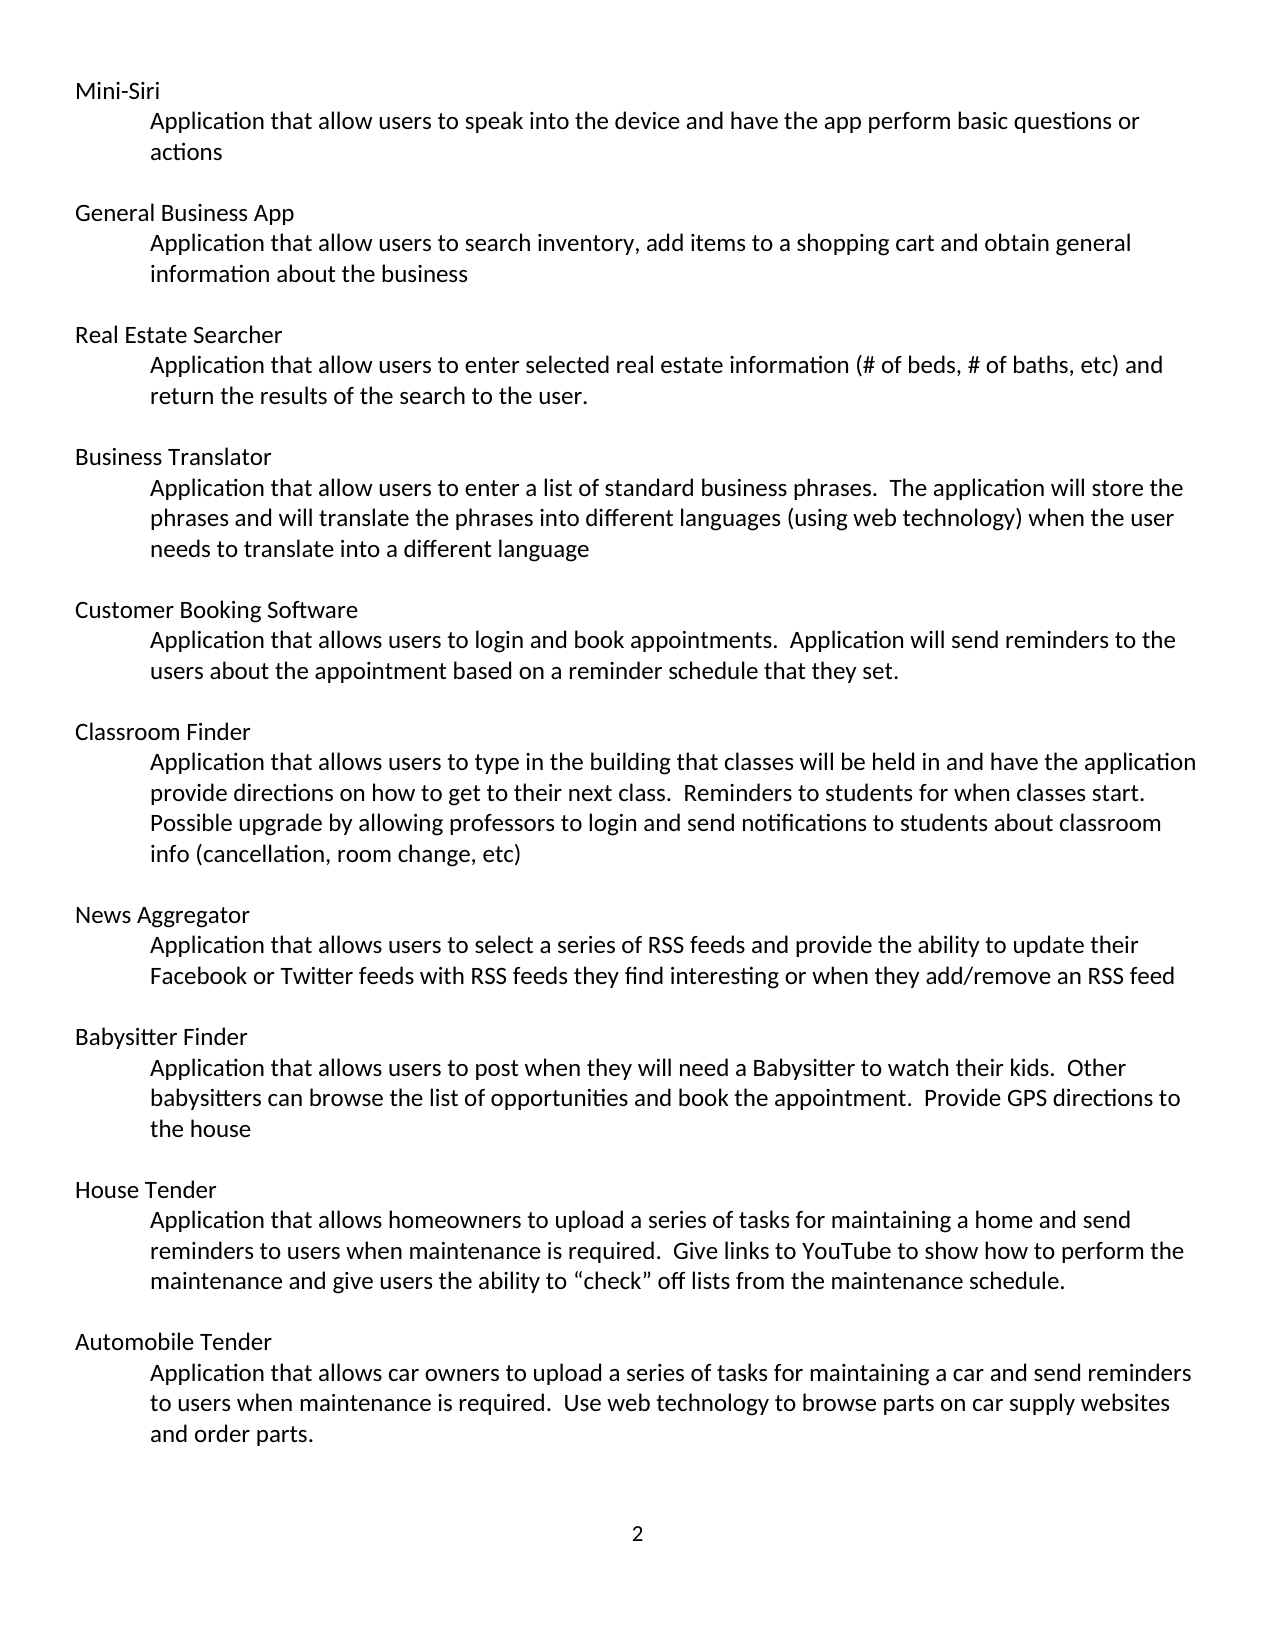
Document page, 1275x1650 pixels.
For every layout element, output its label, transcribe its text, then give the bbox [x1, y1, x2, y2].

text Babysitter Finder [75, 1021, 1200, 1052]
text Application that allow users to speak into the device and have the app perform basic questions or actions [150, 106, 1200, 167]
text Application that allow users to enter selected real estate information (# of beds, # of baths, etc) and return the results of the search to the user. [150, 350, 1200, 411]
text Application that allows users to post when they will need a Babysitter to watch their kids. Other babysitters can browse the list of opportunities and book the appointment. Provide GPS directions to the house [150, 1052, 1200, 1143]
text Automobile Tender [75, 1326, 1200, 1357]
text Application that allows car owners to upload a series of tasks for maintaining a car and send reminders to users when maintenance is required. Use web technology to browse parts on car supply websites and order parts. [150, 1357, 1200, 1448]
text Application that allows users to login and book appointments. Application will send reminders to the users about the appointment based on a reminder schedule that they set. [150, 624, 1200, 685]
text Application that allows homeowners to upload a series of tasks for maintaining a home and send reminders to users when maintenance is required. Give links to YouTube to show how to perform the maintenance and give users the ability to “check” off lists from the maintenance schedule. [150, 1204, 1200, 1296]
text Classroom Finder [75, 716, 1200, 746]
text General Business App [75, 197, 1200, 228]
text Real Estate Searcher [75, 319, 1200, 350]
text Application that allow users to enter a list of standard business phrases. The application will store the phrases and will translate the phrases into different languages (using web technology) when the user needs to translate into a different language [150, 472, 1200, 563]
text Application that allows users to select a series of RSS feeds and provide the ability to update their Facebook or Twitter feeds with RSS feeds they find interesting or when they add/remove an RSS feed [150, 929, 1200, 991]
text Application that allow users to search inventory, add items to a shopping cart and obtain general information about the business [150, 228, 1200, 289]
text Mini-Siri [75, 75, 1200, 106]
text News Aggregator [75, 899, 1200, 929]
text House Tender [75, 1174, 1200, 1204]
text Business Translator [75, 441, 1200, 472]
text Customer Booking Software [75, 594, 1200, 624]
text Application that allows users to type in the building that classes will be held in and have the application provide directions on how to get to their next class. Reminders to students for when classes start. Possible upgrade by allowing professors to login and send notifications to students about classroom info (cancellation, room change, etc) [150, 746, 1200, 868]
